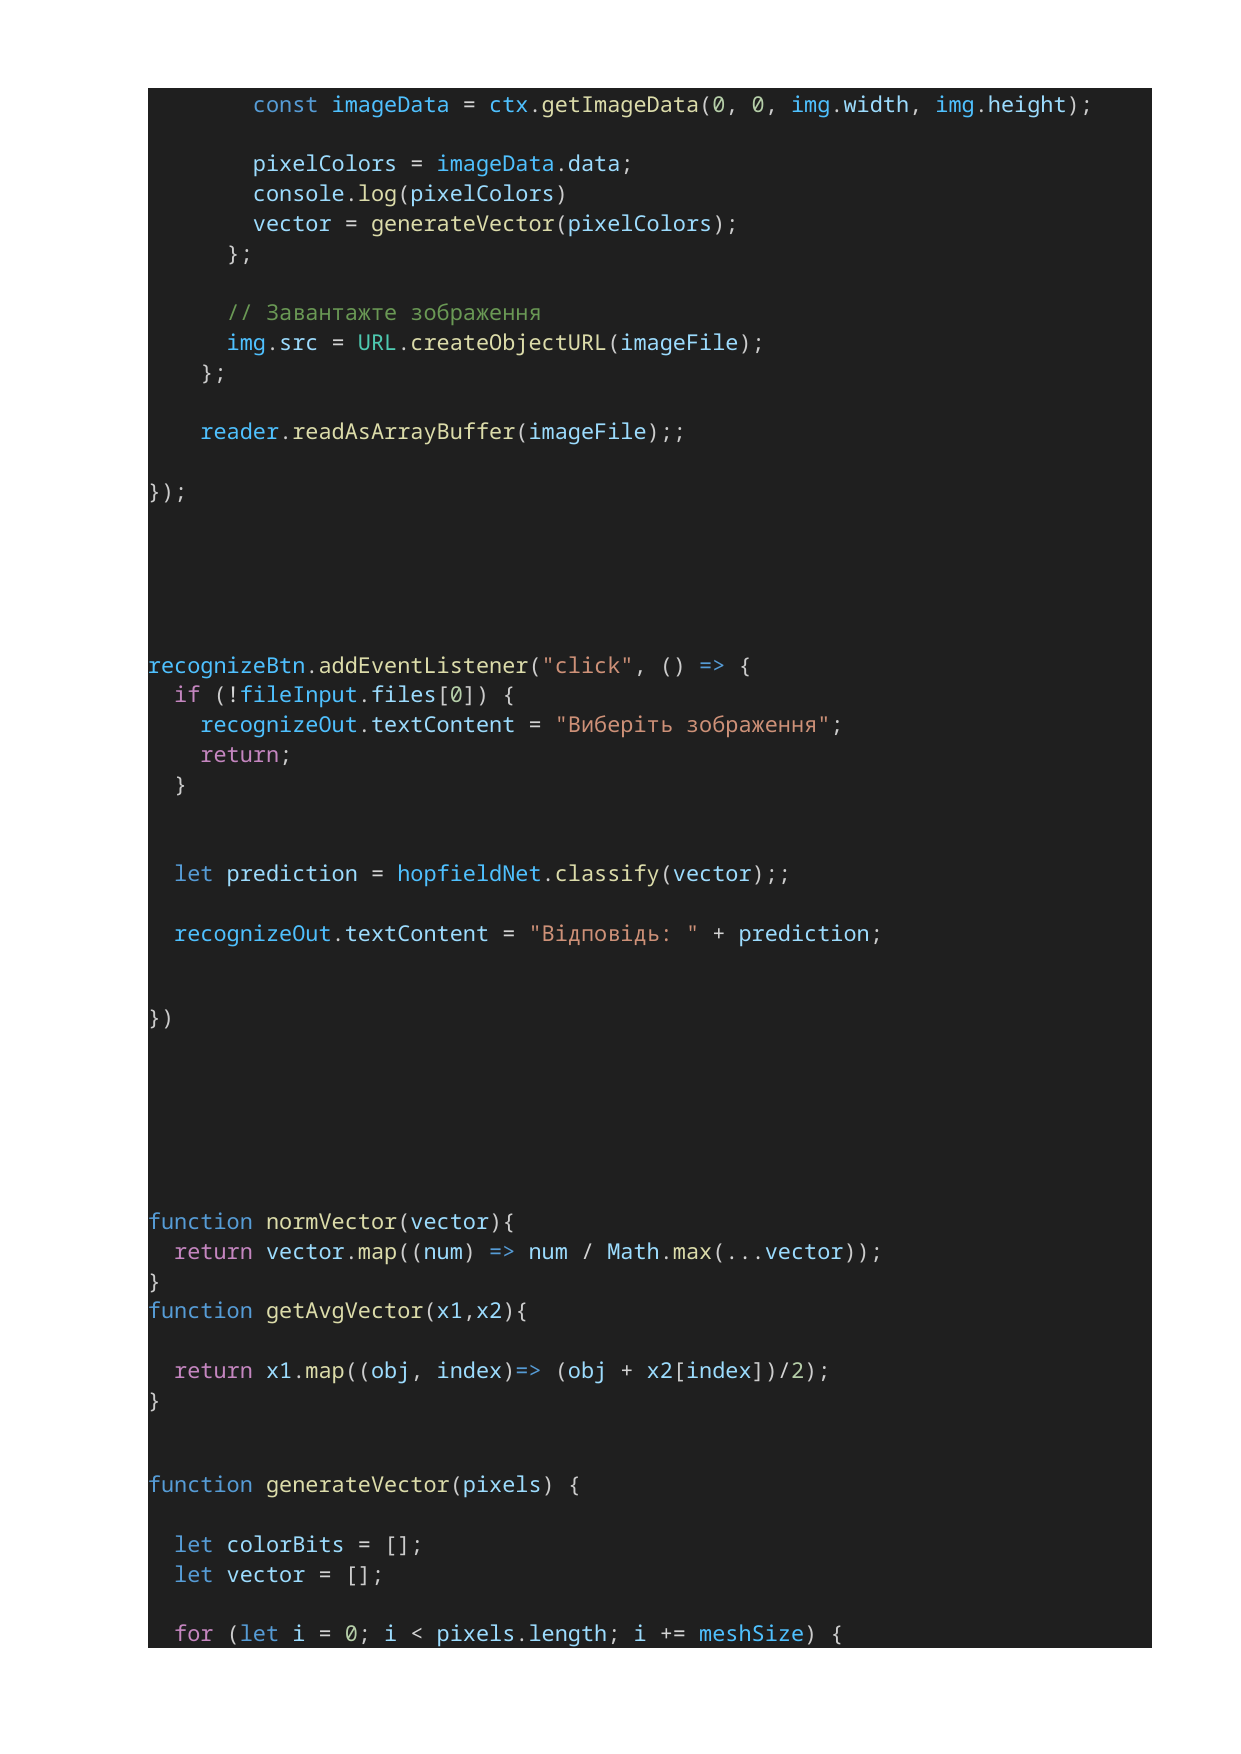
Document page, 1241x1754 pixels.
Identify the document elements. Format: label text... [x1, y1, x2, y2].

text recognizeOut.textContent = "Відповідь: " + prediction; [148, 918, 1152, 948]
text pixelColors = imageData.data; [148, 148, 1152, 178]
text recognizeBtn.addEventListener("click", () => { [148, 650, 1152, 679]
text return; [148, 739, 1152, 769]
text return x1.map((obj, index)=> (obj + x2[index])/2); [148, 1355, 1152, 1385]
text let prediction = hopfieldNet.classify(vector);; [148, 858, 1152, 888]
text // Завантажте зображення [148, 297, 1152, 327]
text function normVector(vector){ [148, 1206, 1152, 1236]
text } [148, 1266, 1152, 1295]
text }); [148, 476, 1152, 506]
text console.log(pixelColors) [148, 178, 1152, 208]
text for (let i = 0; i < pixels.length; i += meshSize) { [148, 1618, 1152, 1648]
text img.src = URL.createObjectURL(imageFile); [148, 327, 1152, 357]
text const imageData = ctx.getImageData(0, 0, img.width, img.height); [148, 88, 1152, 118]
text let colorBits = []; [148, 1529, 1152, 1559]
text let vector = []; [148, 1559, 1152, 1588]
text }; [148, 237, 1152, 267]
text } [148, 1385, 1152, 1414]
text function getAvgVector(x1,x2){ [148, 1295, 1152, 1325]
text reader.readAsArrayBuffer(imageFile);; [148, 416, 1152, 446]
text function generateVector(pixels) { [148, 1469, 1152, 1499]
text } [148, 769, 1152, 799]
text recognizeOut.textContent = "Виберіть зображення"; [148, 709, 1152, 739]
text if (!fileInput.files[0]) { [148, 679, 1152, 709]
text vector = generateVector(pixelColors); [148, 208, 1152, 237]
text }; [148, 357, 1152, 386]
text return vector.map((num) => num / Math.max(...vector)); [148, 1236, 1152, 1266]
text }) [148, 1002, 1152, 1032]
